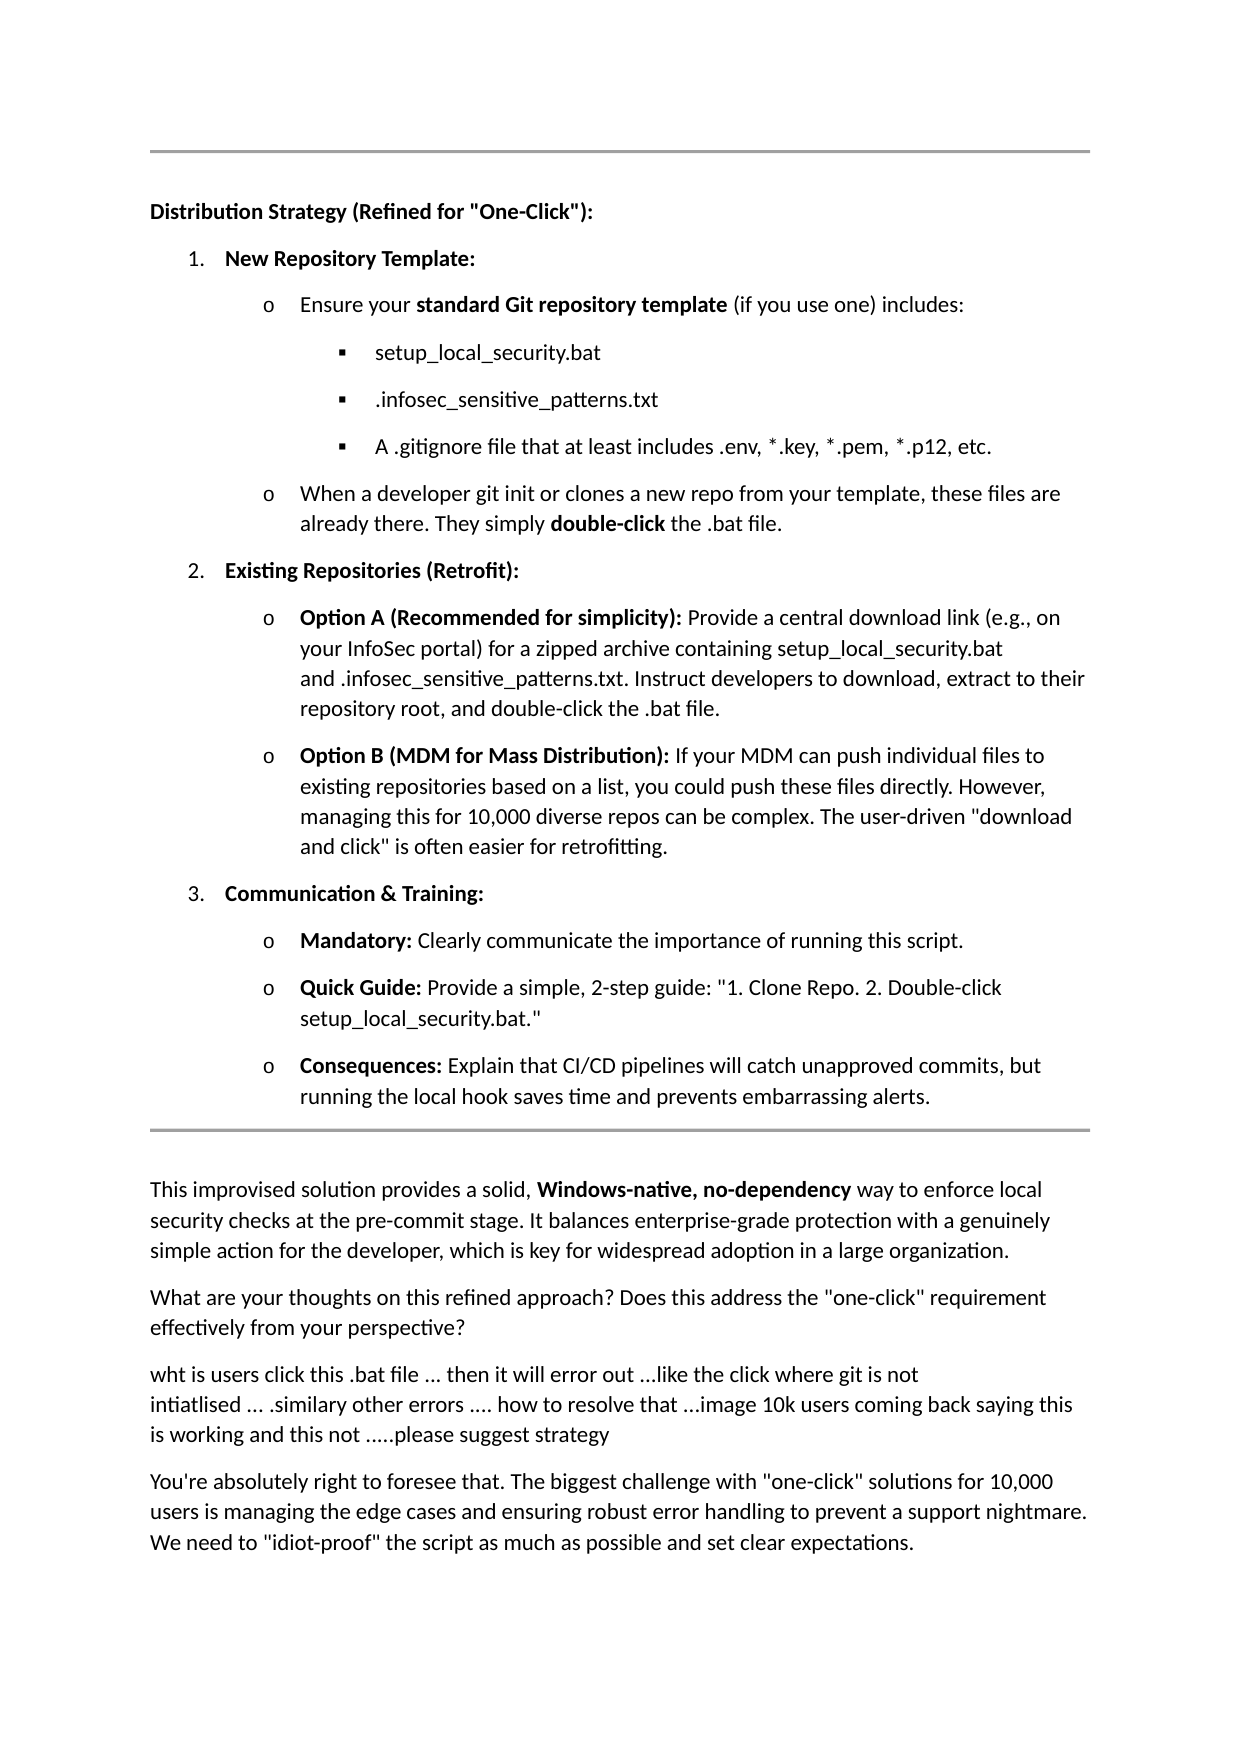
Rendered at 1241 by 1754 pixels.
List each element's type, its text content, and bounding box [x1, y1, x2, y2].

list Option A (Recommended for simplicity): Provide a central download link (e.g., on your InfoSec portal) for a zipped archive containing setup_local_security.bat and .infosec_sensitive_patterns.txt. Instruct developers to download, extract to their repository root, and double-click the .bat file. [262, 603, 1090, 722]
text This improvised solution provides a solid, Windows-native, no-dependency way to enforce local security checks at the pre-commit stage. It balances enterprise-grade protection with a genuinely simple action for the developer, which is key for widespread adoption in a large organization. [150, 1176, 1090, 1264]
list Existing Repositories (Retrofit): [187, 556, 1090, 584]
list When a developer git init or clones a new repo from your template, these files are already there. They simply double-click the .bat file. [262, 479, 1090, 537]
list Consequences: Explain that CI/CD pipelines will catch unapproved commits, but running the local hook saves time and prevents embarrassing alerts. [262, 1051, 1090, 1110]
list Communication & Training: [187, 879, 1090, 907]
text You're absolutely right to foresee that. The biggest challenge with "one-click" solutions for 10,000 users is managing the edge cases and ensuring robust error handling to prevent a support nightmare. We need to "idiot-proof" the script as much as possible and set clear expectations. [150, 1467, 1090, 1556]
list Quick Guide: Provide a simple, 2-step guide: "1. Clone Repo. 2. Double-click setup_local_security.bat." [262, 973, 1090, 1032]
list setup_local_security.bat [337, 338, 1090, 366]
text wht is users click this .bat file ... then it will error out ...like the click where git is not intiatlised ... .similary other errors .... how to resolve that ...image 10k users coming back saying this is working and this not .....please suggest strategy [150, 1360, 1090, 1448]
list Ensure your standard Git repository template (if you use one) includes: [262, 291, 1090, 319]
list Mandatory: Clearly communicate the importance of running this script. [262, 926, 1090, 954]
list Option B (MDM for Mass Distribution): If your MDM can push individual files to existing repositories based on a list, you could push these files directly. However, managing this for 10,000 diverse repos can be complex. The user-driven "download and click" is often easier for retrofitting. [262, 741, 1090, 860]
list .infosec_sensitive_patterns.txt [337, 385, 1090, 413]
list A .gitignore file that at least includes .env, *.key, *.pem, *.p12, etc. [337, 432, 1090, 460]
list New Repository Template: [187, 244, 1090, 272]
text What are your thoughts on this refined approach? Does this address the "one-click" requirement effectively from your perspective? [150, 1283, 1090, 1341]
text Distribution Strategy (Refined for "One-Click"): [150, 197, 1090, 225]
